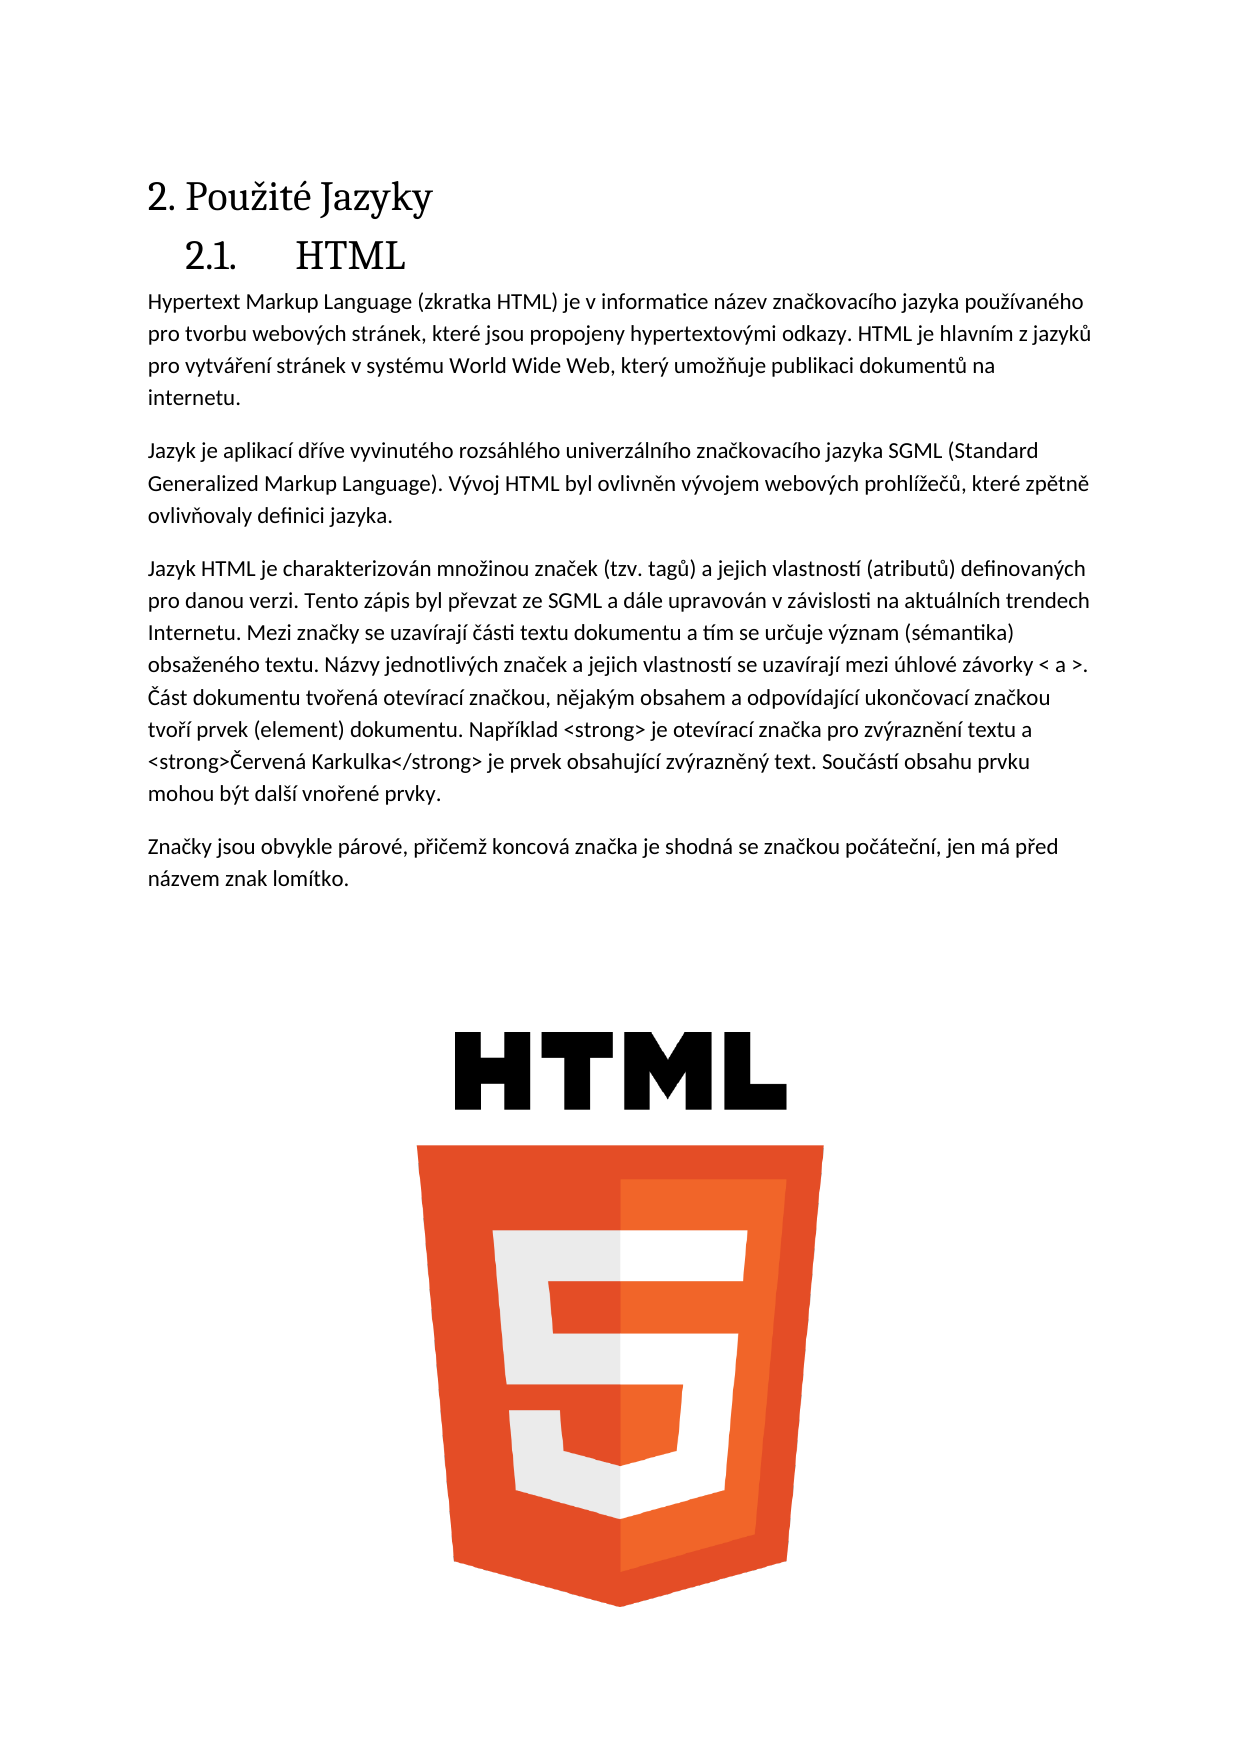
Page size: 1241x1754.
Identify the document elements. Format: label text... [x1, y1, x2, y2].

text Jazyk je aplikací dříve vyvinutého rozsáhlého univerzálního značkovacího jazyka SGML (Standard Generalized Markup Language). Vývoj HTML byl ovlivněn vývojem webových prohlížečů, které zpětně ovlivňovaly definici jazyka. [148, 437, 1093, 529]
text Jazyk HTML je charakterizován množinou značek (tzv. tagů) a jejich vlastností (atributů) definovaných pro danou verzi. Tento zápis byl převzat ze SGML a dále upravován v závislosti na aktuálních trendech Internetu. Mezi značky se uzavírají části textu dokumentu a tím se určuje význam (sémantika) obsaženého textu. Názvy jednotlivých značek a jejich vlastností se uzavírají mezi úhlové závorky < a >. Část dokumentu tvořená otevírací značkou, nějakým obsahem a odpovídající ukončovací značkou tvoří prvek (element) dokumentu. Například <strong> je otevírací značka pro zvýraznění textu a <strong>Červená Karkulka</strong> je prvek obsahující zvýrazněný text. Součástí obsahu prvku mohou být další vnořené prvky. [148, 554, 1093, 807]
text Značky jsou obvykle párové, přičemž koncová značka je shodná se značkou počáteční, jen má před názvem znak lomítko. [148, 832, 1093, 892]
text Hypertext Markup Language (zkratka HTML) je v informatice název značkovacího jazyka používaného pro tvorbu webových stránek, které jsou propojeny hypertextovými odkazy. HTML je hlavním z jazyků pro vytváření stránek v systému World Wide Web, který umožňuje publikaci dokumentů na internetu. [148, 287, 1093, 412]
subtitle Použité Jazyky [148, 173, 1093, 221]
picture [333, 1032, 907, 1607]
subtitle HTML [185, 232, 1093, 280]
